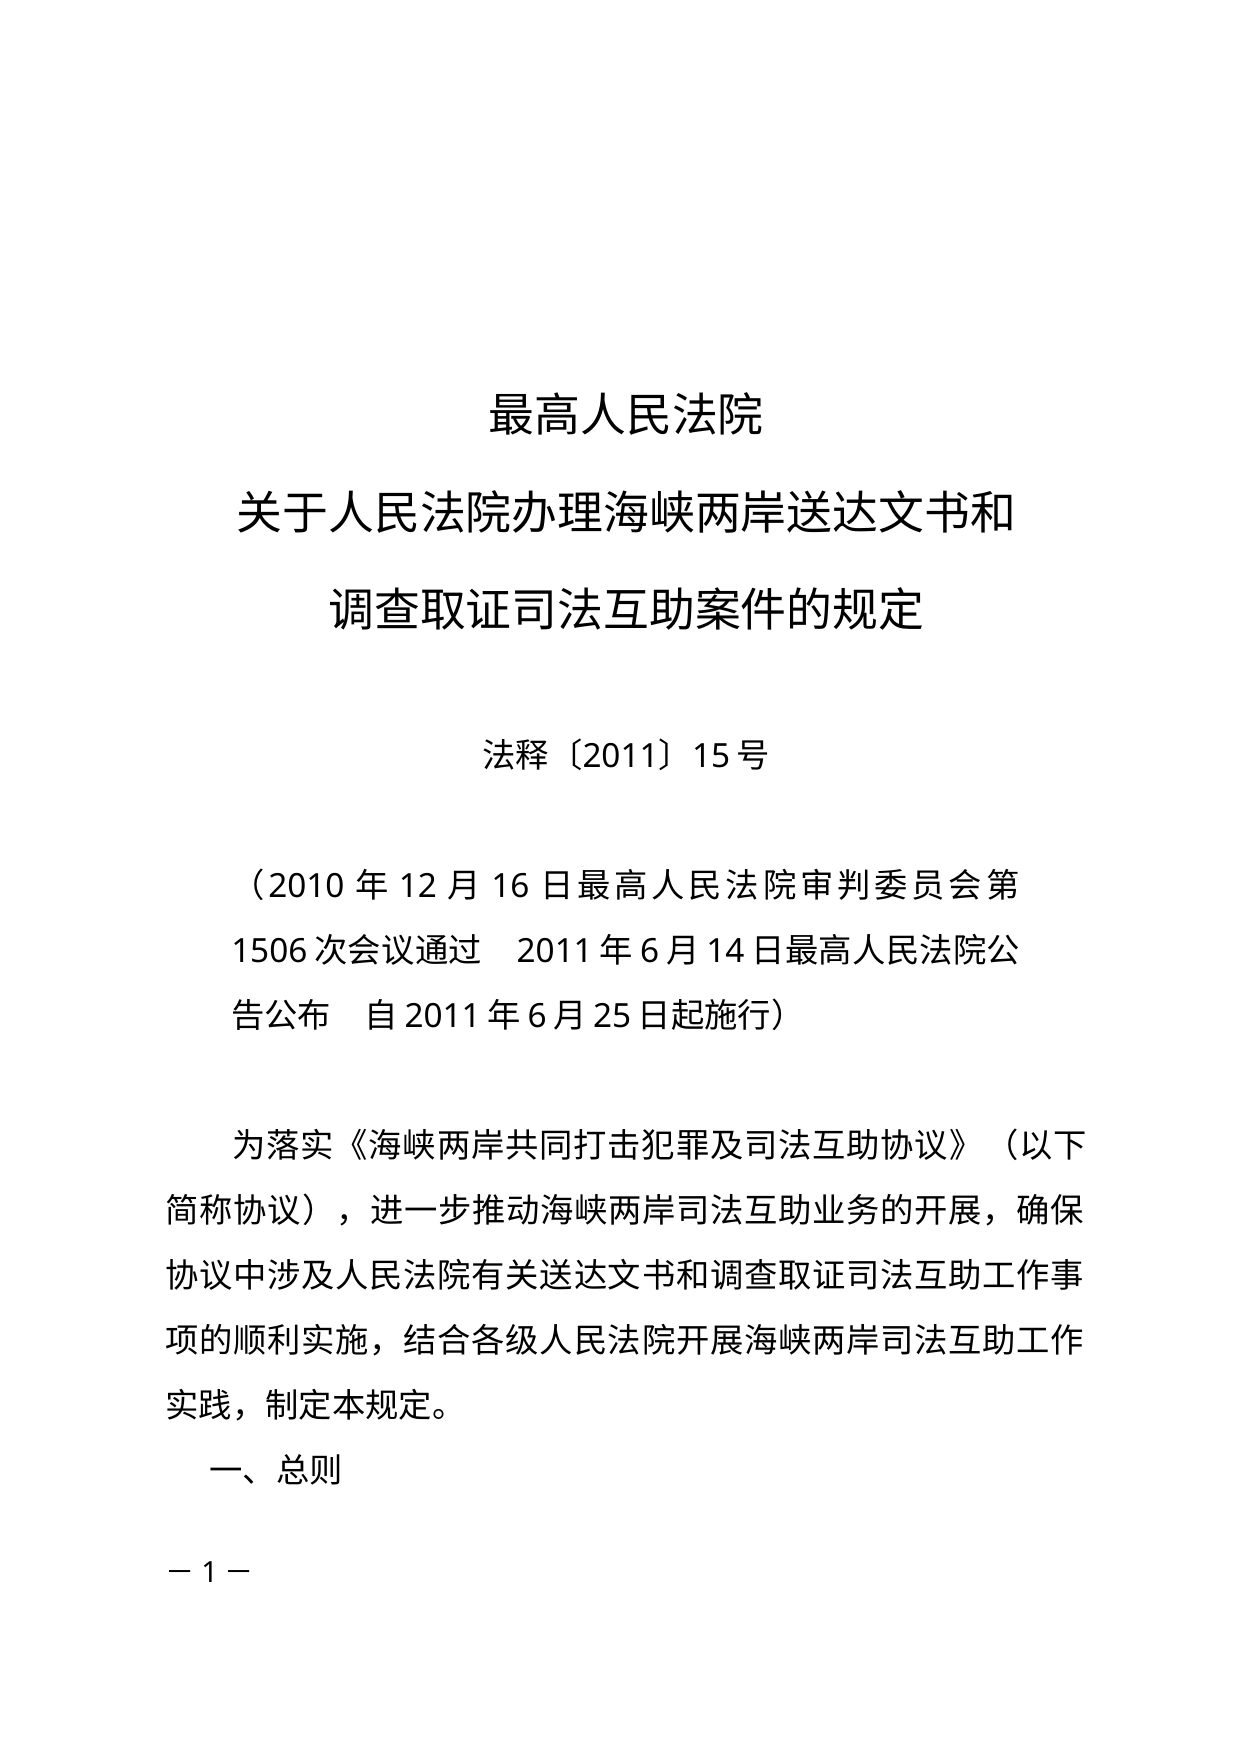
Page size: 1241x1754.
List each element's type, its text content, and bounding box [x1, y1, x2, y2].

text 关于人民法院办理海峡两岸送达文书和 [165, 460, 1087, 558]
text 一、总则 [165, 1435, 1087, 1500]
text 调查取证司法互助案件的规定 [165, 558, 1087, 655]
text 最高人民法院 [165, 363, 1087, 460]
text （2010年12月16日最高人民法院审判委员会第1506次会议通过 2011年6月14日最高人民法院公告公布 自2011年6月25日起施行） [231, 850, 1021, 1045]
text 为落实《海峡两岸共同打击犯罪及司法互助协议》（以下简称协议），进一步推动海峡两岸司法互助业务的开展，确保协议中涉及人民法院有关送达文书和调查取证司法互助工作事项的顺利实施，结合各级人民法院开展海峡两岸司法互助工作实践，制定本规定。 [165, 1110, 1087, 1435]
text 法释〔2011〕15号 [165, 720, 1087, 785]
